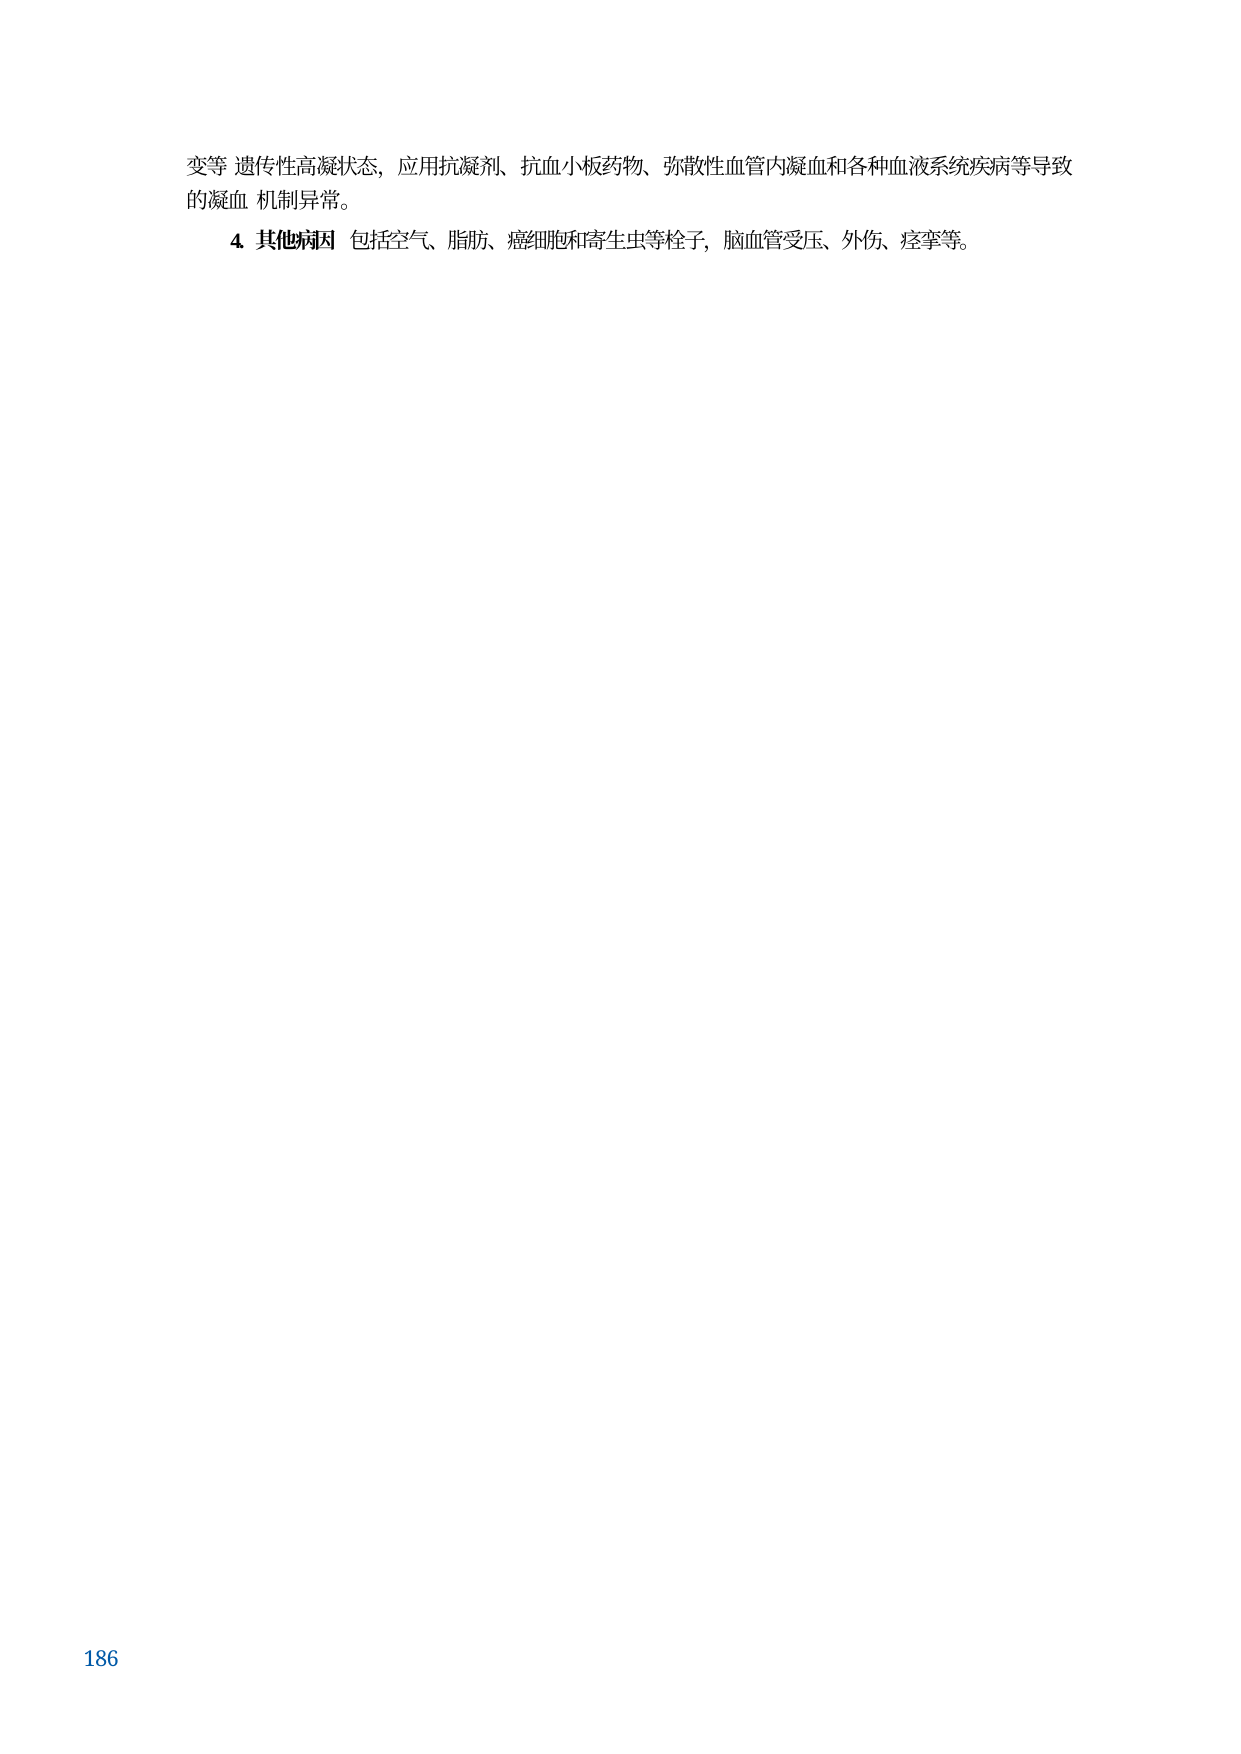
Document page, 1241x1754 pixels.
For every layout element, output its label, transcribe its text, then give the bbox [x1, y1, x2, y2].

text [186, 149, 1090, 215]
text 4. 其他病因 包括空气、脂肪、癌细胞和寄生虫等栓子，脑血管受压、外伤、痉挛等。 [230, 226, 1096, 254]
